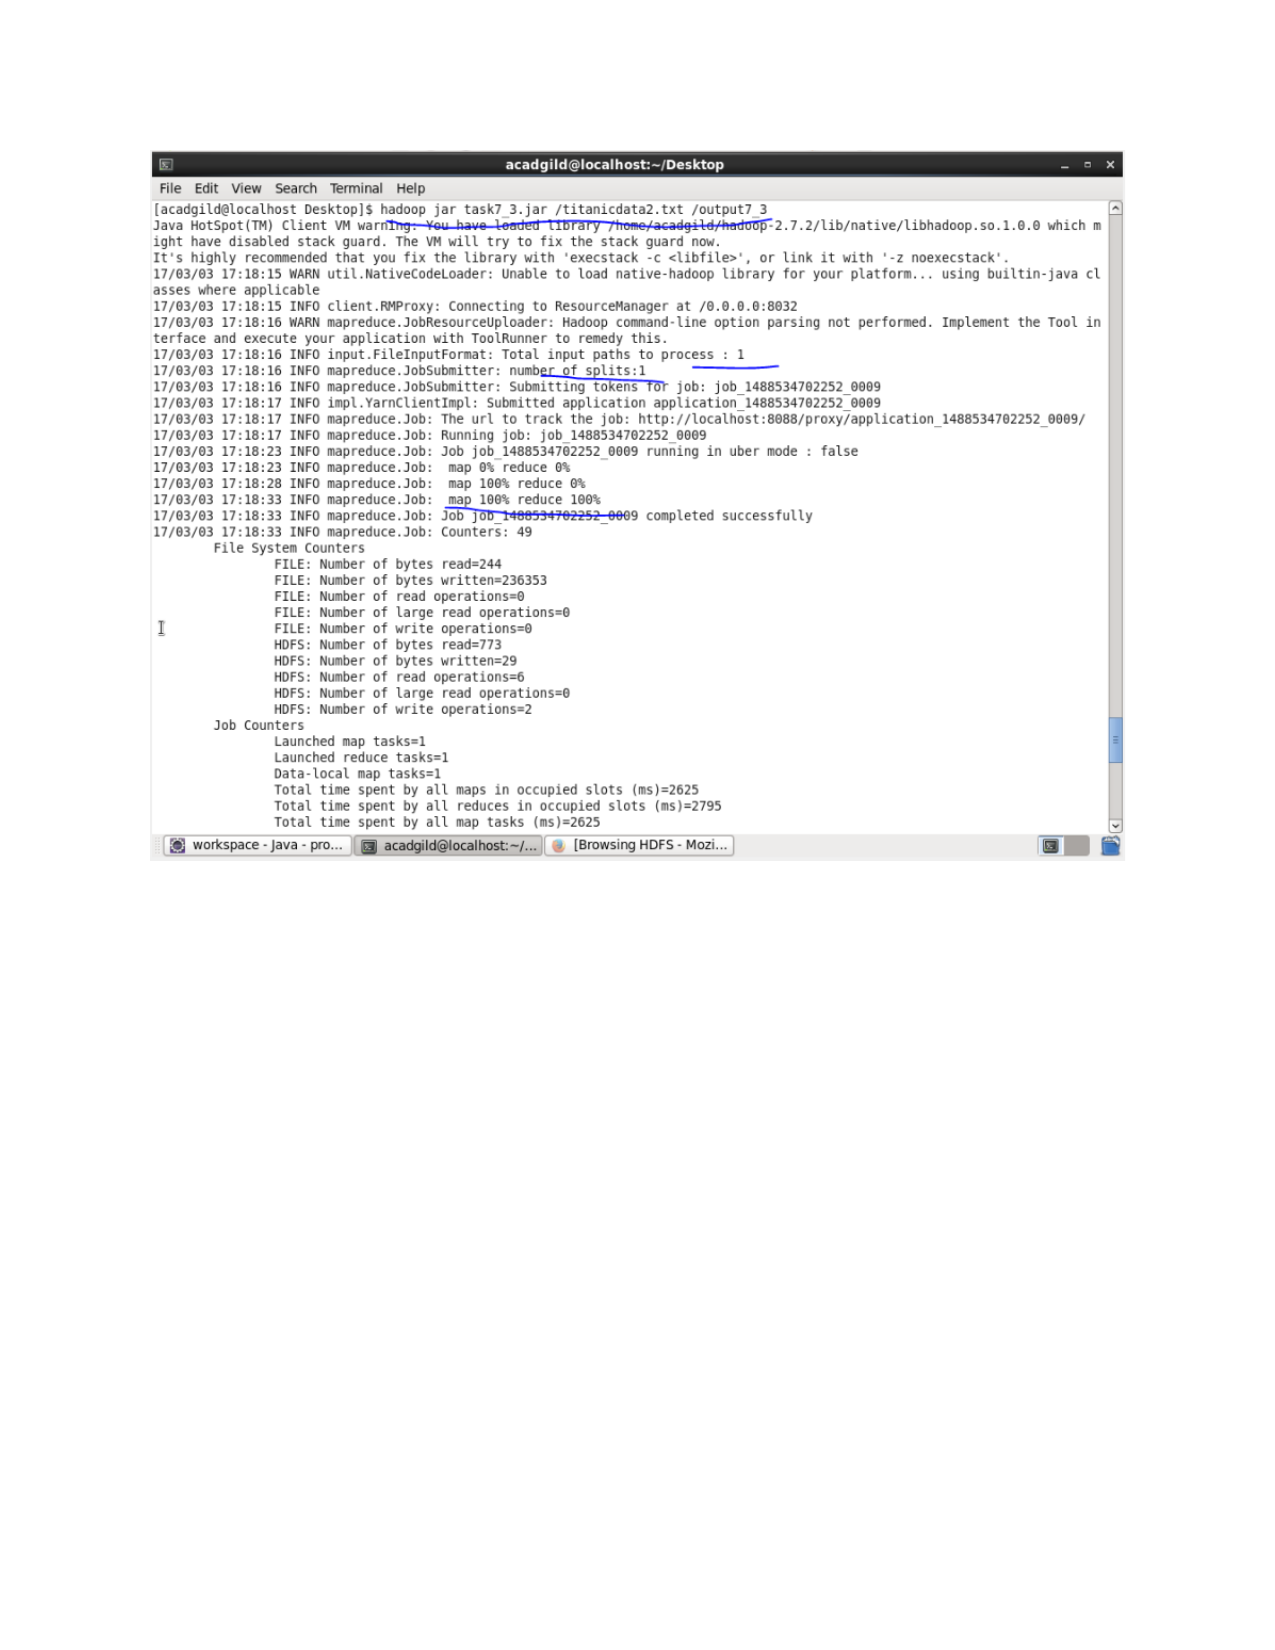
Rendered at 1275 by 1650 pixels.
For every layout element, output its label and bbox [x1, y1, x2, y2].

picture [150, 150, 1125, 861]
